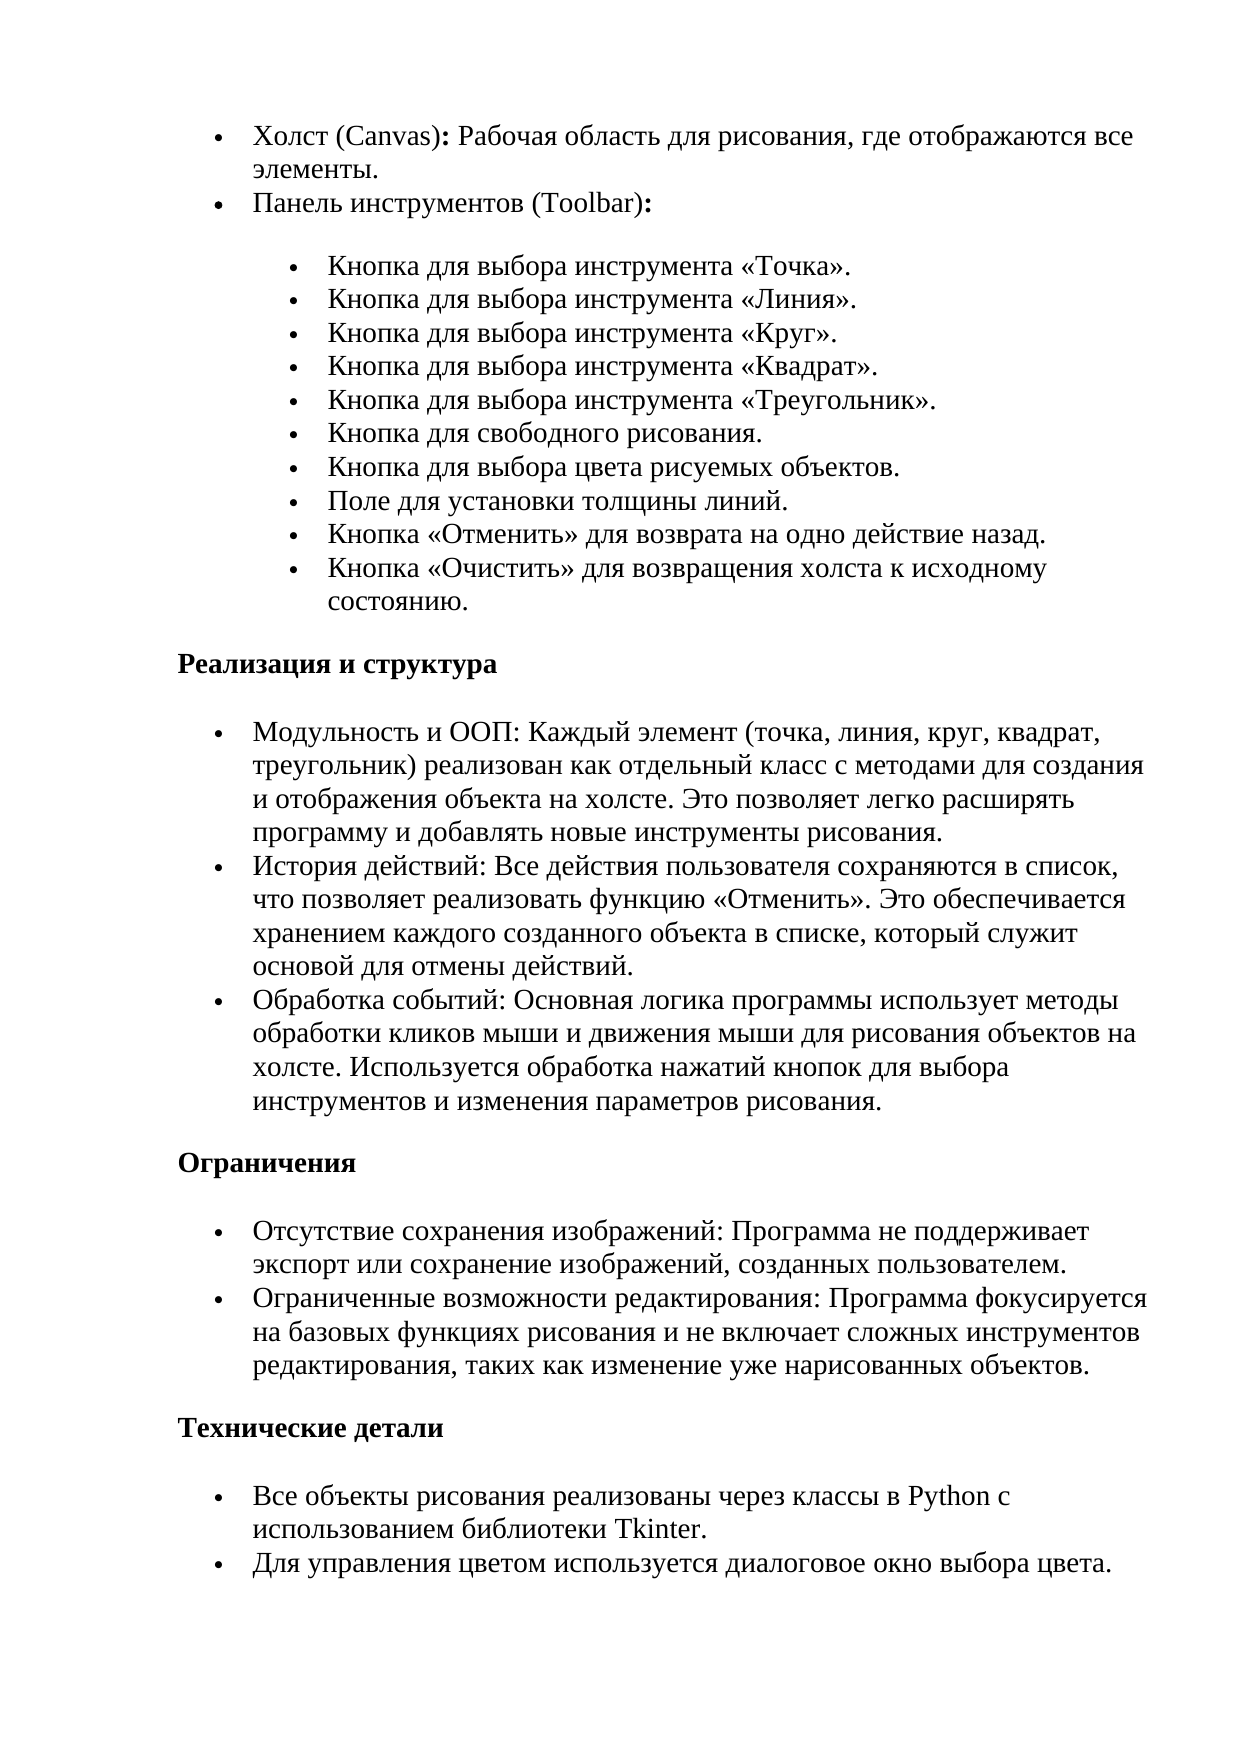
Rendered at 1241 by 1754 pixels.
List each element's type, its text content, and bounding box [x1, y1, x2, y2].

list Все объекты рисования реализованы через классы в Python с использованием библиотеки Tkinter. [215, 1478, 1152, 1545]
subtitle Технические детали [177, 1410, 1152, 1443]
list Обработка событий: Основная логика программы использует методы обработки кликов мыши и движения мыши для рисования объектов на холсте. Используется обработка нажатий кнопок для выбора инструментов и изменения параметров рисования. [215, 982, 1152, 1116]
list Кнопка для выбора цвета рисуемых объектов. [290, 449, 1152, 483]
list Кнопка для выбора инструмента «Круг». [290, 315, 1152, 348]
list Поле для установки толщины линий. [290, 483, 1152, 516]
subtitle Реализация и структура [177, 646, 1152, 679]
list История действий: Все действия пользователя сохраняются в список, что позволяет реализовать функцию «Отменить». Это обеспечивается хранением каждого созданного объекта в списке, который служит основой для отмены действий. [215, 848, 1152, 982]
list Кнопка «Очистить» для возвращения холста к исходному состоянию. [290, 550, 1152, 617]
list Кнопка «Отменить» для возврата на одно действие назад. [290, 516, 1152, 550]
list Панель инструментов (Toolbar): [215, 185, 1152, 219]
list Холст (Canvas): Рабочая область для рисования, где отображаются все элементы. [215, 118, 1152, 185]
list Для управления цветом используется диалоговое окно выбора цвета. [215, 1545, 1152, 1578]
list Кнопка для свободного рисования. [290, 416, 1152, 449]
list Модульность и ООП: Каждый элемент (точка, линия, круг, квадрат, треугольник) реализован как отдельный класс с методами для создания и отображения объекта на холсте. Это позволяет легко расширять программу и добавлять новые инструменты рисования. [215, 714, 1152, 848]
list Ограниченные возможности редактирования: Программа фокусируется на базовых функциях рисования и не включает сложных инструментов редактирования, таких как изменение уже нарисованных объектов. [215, 1280, 1152, 1381]
list Отсутствие сохранения изображений: Программа не поддерживает экспорт или сохранение изображений, созданных пользователем. [215, 1213, 1152, 1280]
list Кнопка для выбора инструмента «Квадрат». [290, 348, 1152, 382]
list Кнопка для выбора инструмента «Точка». [290, 248, 1152, 281]
list Кнопка для выбора инструмента «Линия». [290, 281, 1152, 315]
subtitle Ограничения [177, 1145, 1152, 1179]
list Кнопка для выбора инструмента «Треугольник». [290, 382, 1152, 416]
